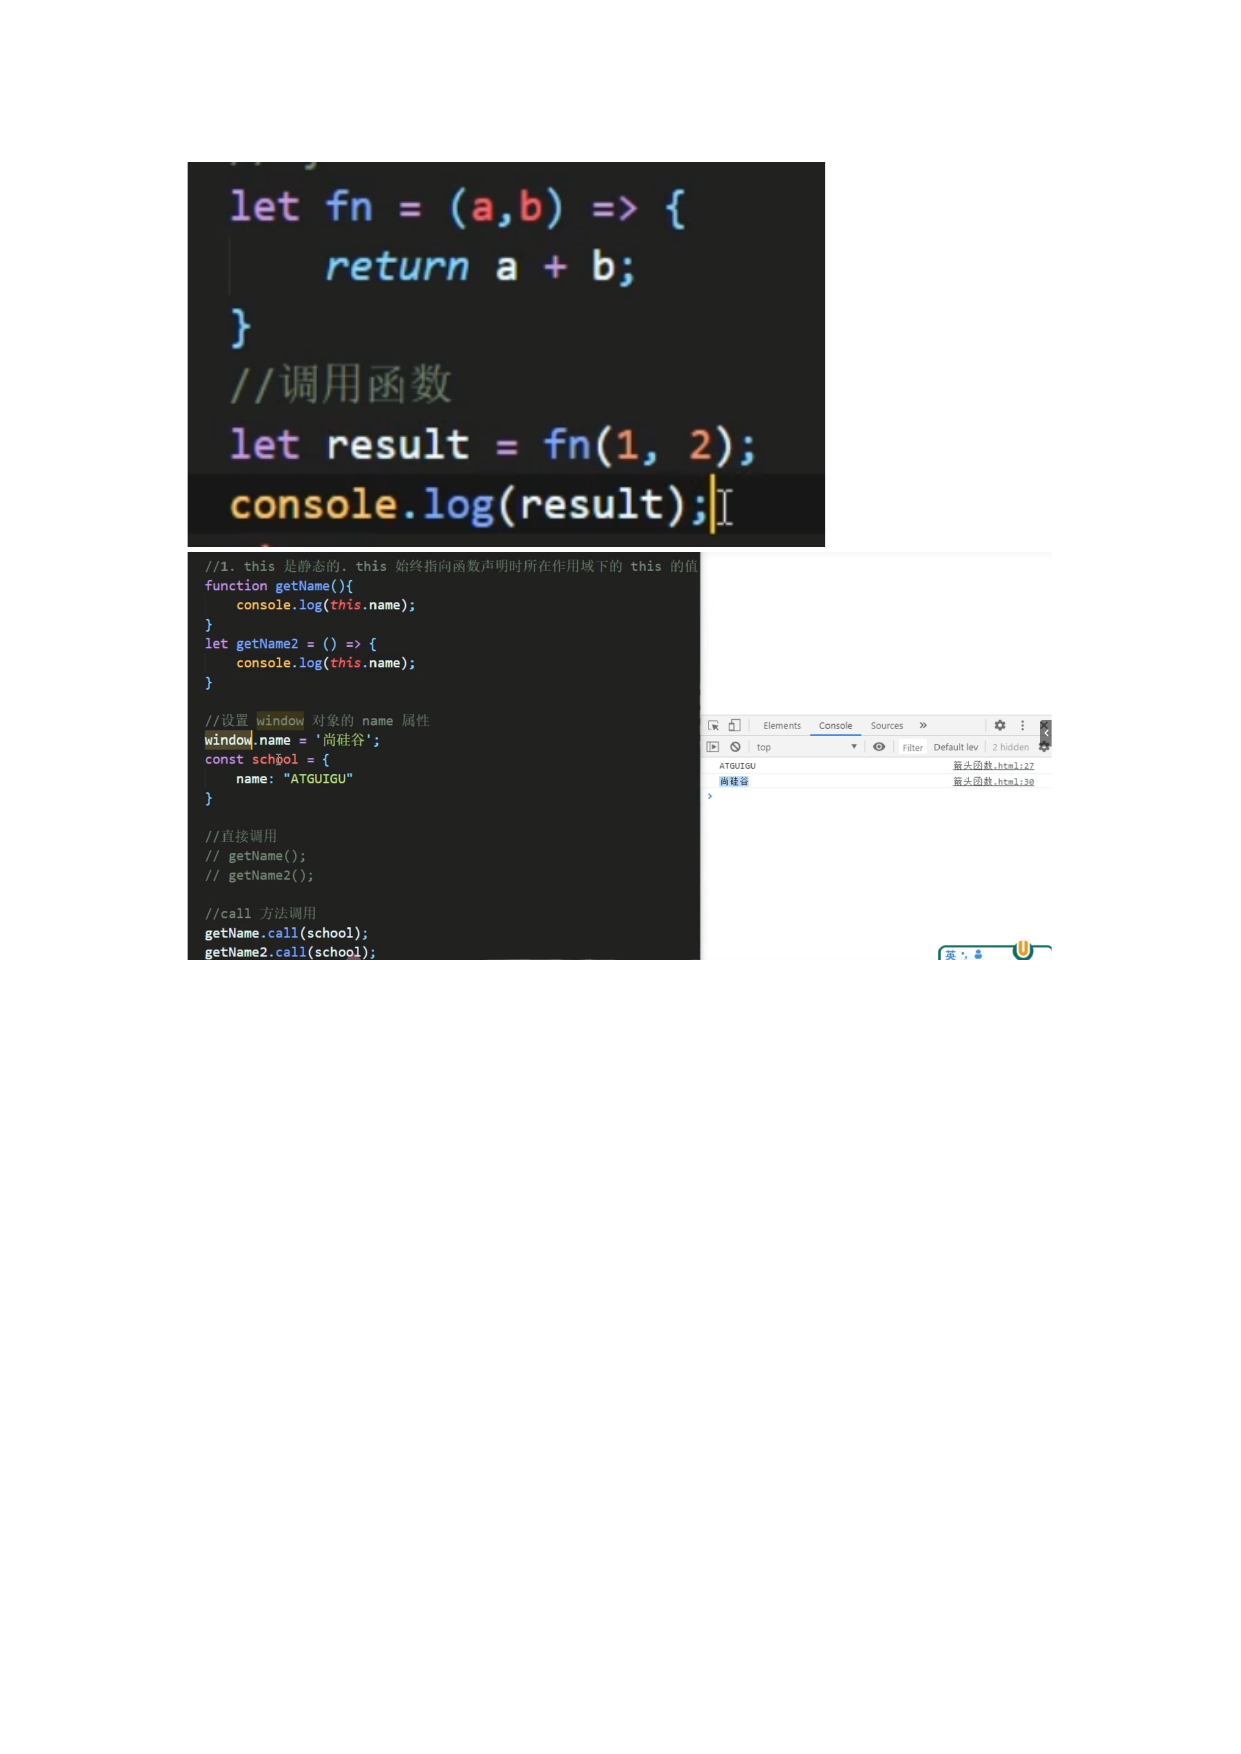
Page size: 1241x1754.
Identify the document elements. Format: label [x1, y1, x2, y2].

picture [187, 552, 1052, 960]
picture [187, 162, 826, 547]
